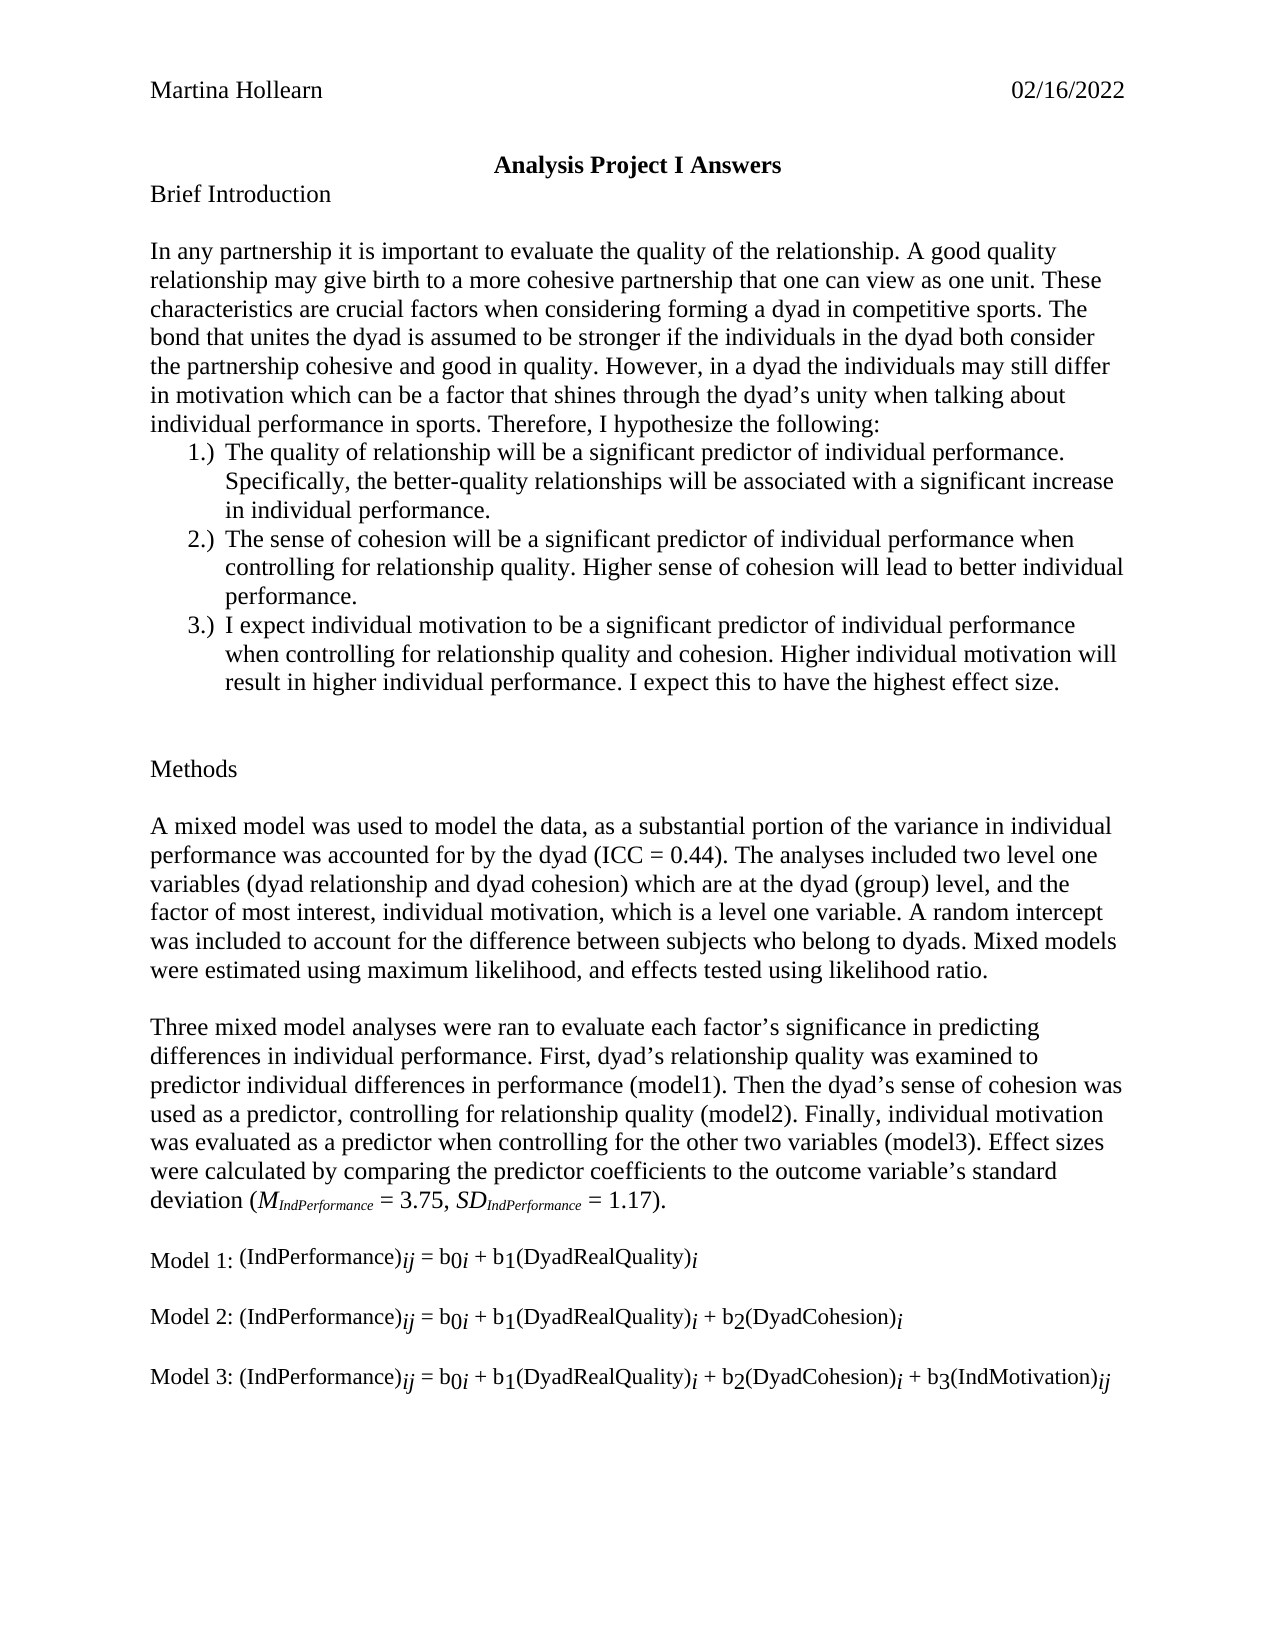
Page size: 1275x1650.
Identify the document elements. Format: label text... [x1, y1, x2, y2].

text In any partnership it is important to evaluate the quality of the relationship. A good quality relationship may give birth to a more cohesive partnership that one can view as one unit. These characteristics are crucial factors when considering forming a dyad in competitive sports. The bond that unites the dyad is assumed to be stronger if the individuals in the dyad both consider the partnership cohesive and good in quality. However, in a dyad the individuals may still differ in motivation which can be a factor that shines through the dyad’s unity when talking about individual performance in sports. Therefore, I hypothesize the following: [150, 236, 1125, 437]
text A mixed model was used to model the data, as a substantial portion of the variance in individual performance was accounted for by the dyad (ICC = 0.44). The analyses included two level one variables (dyad relationship and dyad cohesion) which are at the dyad (group) level, and the factor of most interest, individual motivation, which is a level one variable. A random intercept was included to account for the difference between subjects who belong to dyads. Mixed models were estimated using maximum likelihood, and effects tested using likelihood ratio. [150, 811, 1125, 984]
text Methods [150, 754, 1125, 782]
list I expect individual motivation to be a significant predictor of individual performance when controlling for relationship quality and cohesion. Higher individual motivation will result in higher individual performance. I expect this to have the highest effect size. [187, 610, 1125, 696]
text Analysis Project I Answers [150, 150, 1125, 179]
text Model 1: (IndPerformance)ij = b0i + b1(DyadRealQuality)i [150, 1243, 1125, 1274]
text Model 2: (IndPerformance)ij = b0i + b1(DyadRealQuality)i + b2(DyadCohesion)i [150, 1303, 1125, 1334]
list The quality of relationship will be a significant predictor of individual performance. Specifically, the better-quality relationships will be associated with a significant increase in individual performance. [187, 437, 1125, 524]
text Three mixed model analyses were ran to evaluate each factor’s significance in predicting differences in individual performance. First, dyad’s relationship quality was examined to predictor individual differences in performance (model1). Then the dyad’s sense of cohesion was used as a predictor, controlling for relationship quality (model2). Finally, individual motivation was evaluated as a predictor when controlling for the other two variables (model3). Effect sizes were calculated by comparing the predictor coefficients to the outcome variable’s standard deviation (MIndPerformance = 3.75, SDIndPerformance = 1.17). [150, 1012, 1125, 1214]
list The sense of cohesion will be a significant predictor of individual performance when controlling for relationship quality. Higher sense of cohesion will lead to better individual performance. [187, 524, 1125, 610]
text Brief Introduction [150, 179, 1125, 207]
text Model 3: (IndPerformance)ij = b0i + b1(DyadRealQuality)i + b2(DyadCohesion)i + b3(IndMotivation)ij [150, 1363, 1125, 1394]
